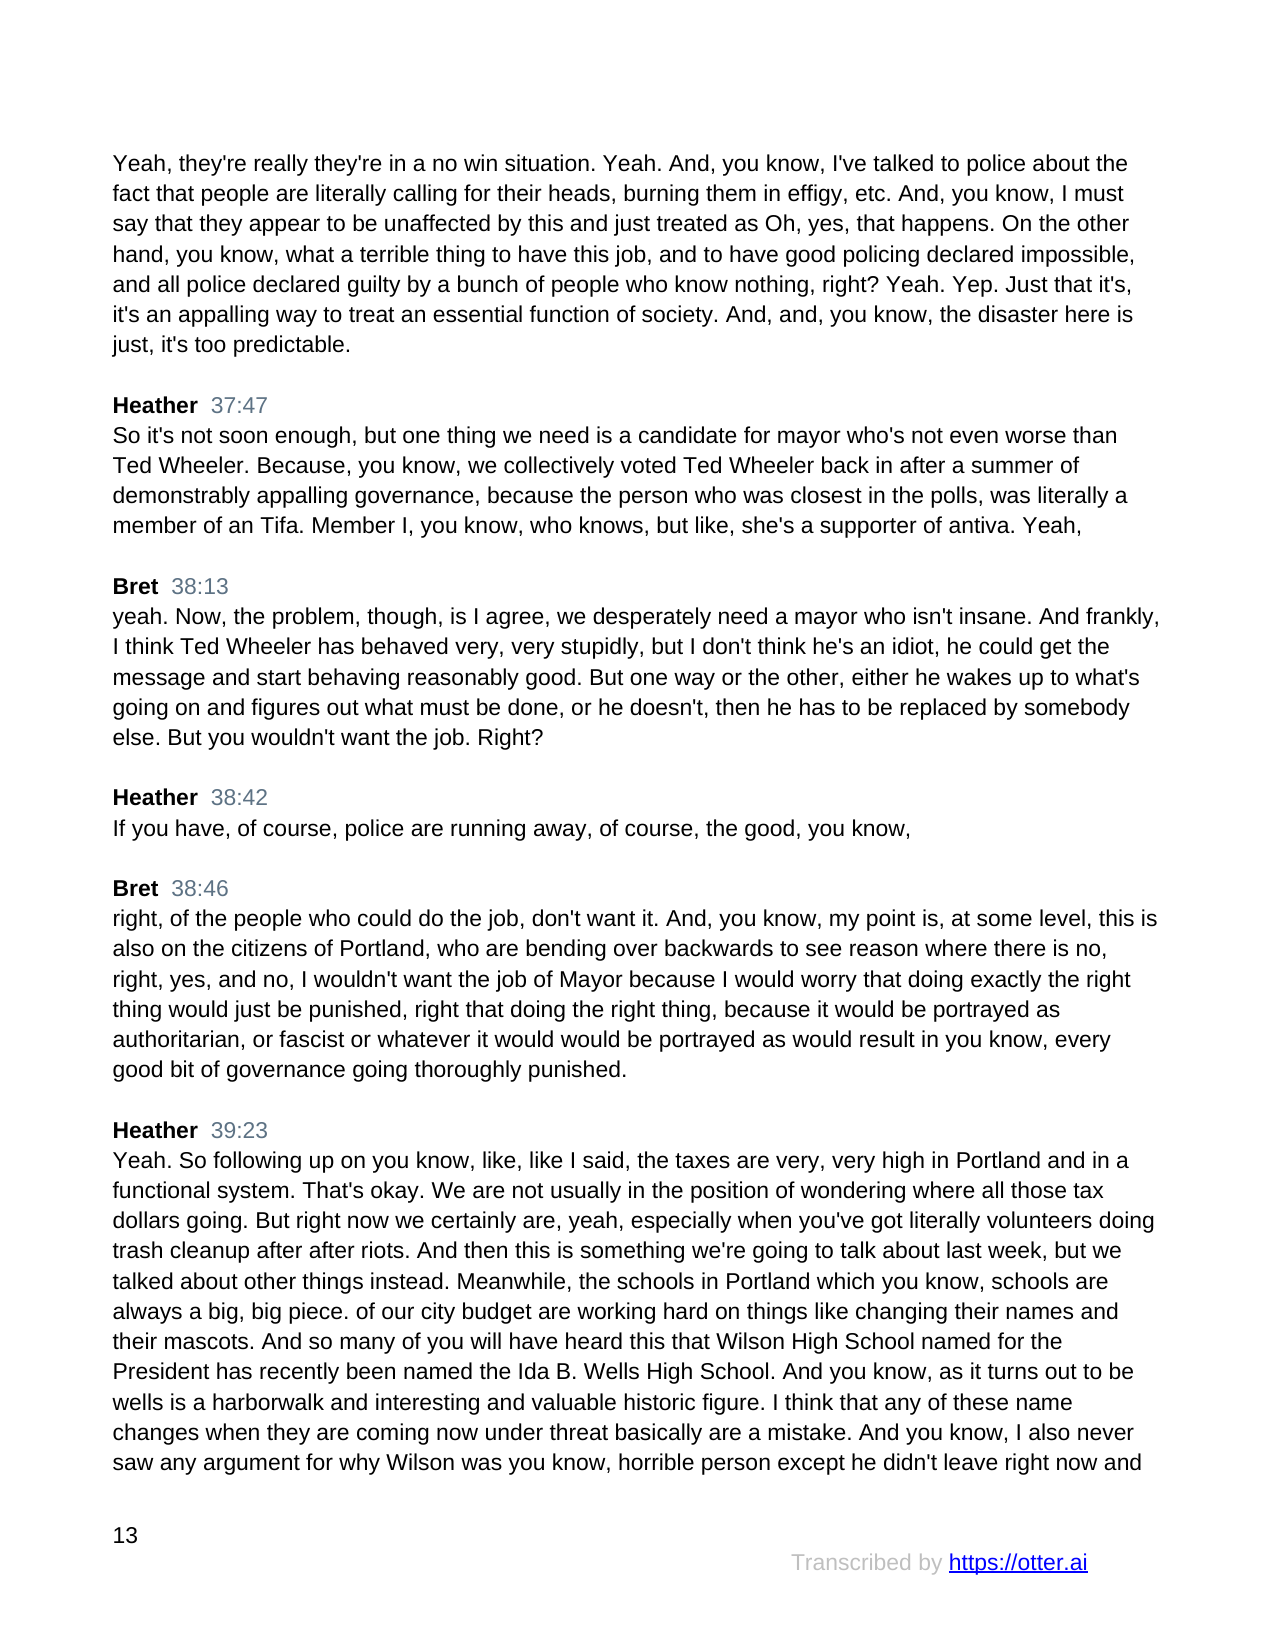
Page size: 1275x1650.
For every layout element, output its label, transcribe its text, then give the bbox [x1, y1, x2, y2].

text Heather 38:42 [112, 784, 1162, 811]
text Bret 38:13 [112, 573, 1162, 599]
text yeah. Now, the problem, though, is I agree, we desperately need a mayor who isn't insane. And frankly, I think Ted Wheeler has behaved very, very stupidly, but I don't think he's an idiot, he could get the message and start behaving reasonably good. But one way or the other, either he wakes up to what's going on and figures out what must be done, or he doesn't, then he has to be replaced by somebody else. But you wouldn't want the job. Right? [112, 603, 1162, 750]
text Heather 37:47 [112, 392, 1162, 418]
text So it's not soon enough, but one thing we need is a candidate for mayor who's not even worse than Ted Wheeler. Because, you know, we collectively voted Ted Wheeler back in after a summer of demonstrably appalling governance, because the person who was closest in the polls, was literally a member of an Tifa. Member I, you know, who knows, but like, she's a supporter of antiva. Yeah, [112, 422, 1162, 539]
text If you have, of course, police are running away, of course, the good, you know, [112, 814, 1162, 841]
text Bret 38:46 [112, 875, 1162, 901]
text right, of the people who could do the job, don't want it. And, you know, my point is, at some level, this is also on the citizens of Portland, who are bending over backwards to see reason where there is no, right, yes, and no, I wouldn't want the job of Mayor because I would worry that doing exactly the right thing would just be punished, right that doing the right thing, because it would be portrayed as authoritarian, or fascist or whatever it would would be portrayed as would result in you know, every good bit of governance going thoroughly punished. [112, 905, 1162, 1083]
text Yeah, they're really they're in a no win situation. Yeah. And, you know, I've talked to police about the fact that people are literally calling for their heads, burning them in effigy, etc. And, you know, I must say that they appear to be unaffected by this and just treated as Oh, yes, that happens. On the other hand, you know, what a terrible thing to have this job, and to have good policing declared impossible, and all police declared guilty by a bunch of people who know nothing, right? Yeah. Yep. Just that it's, it's an appalling way to treat an essential function of society. And, and, you know, the disaster here is just, it's too predictable. [112, 150, 1162, 358]
text Heather 39:23 [112, 1117, 1162, 1143]
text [112, 1147, 1162, 1475]
